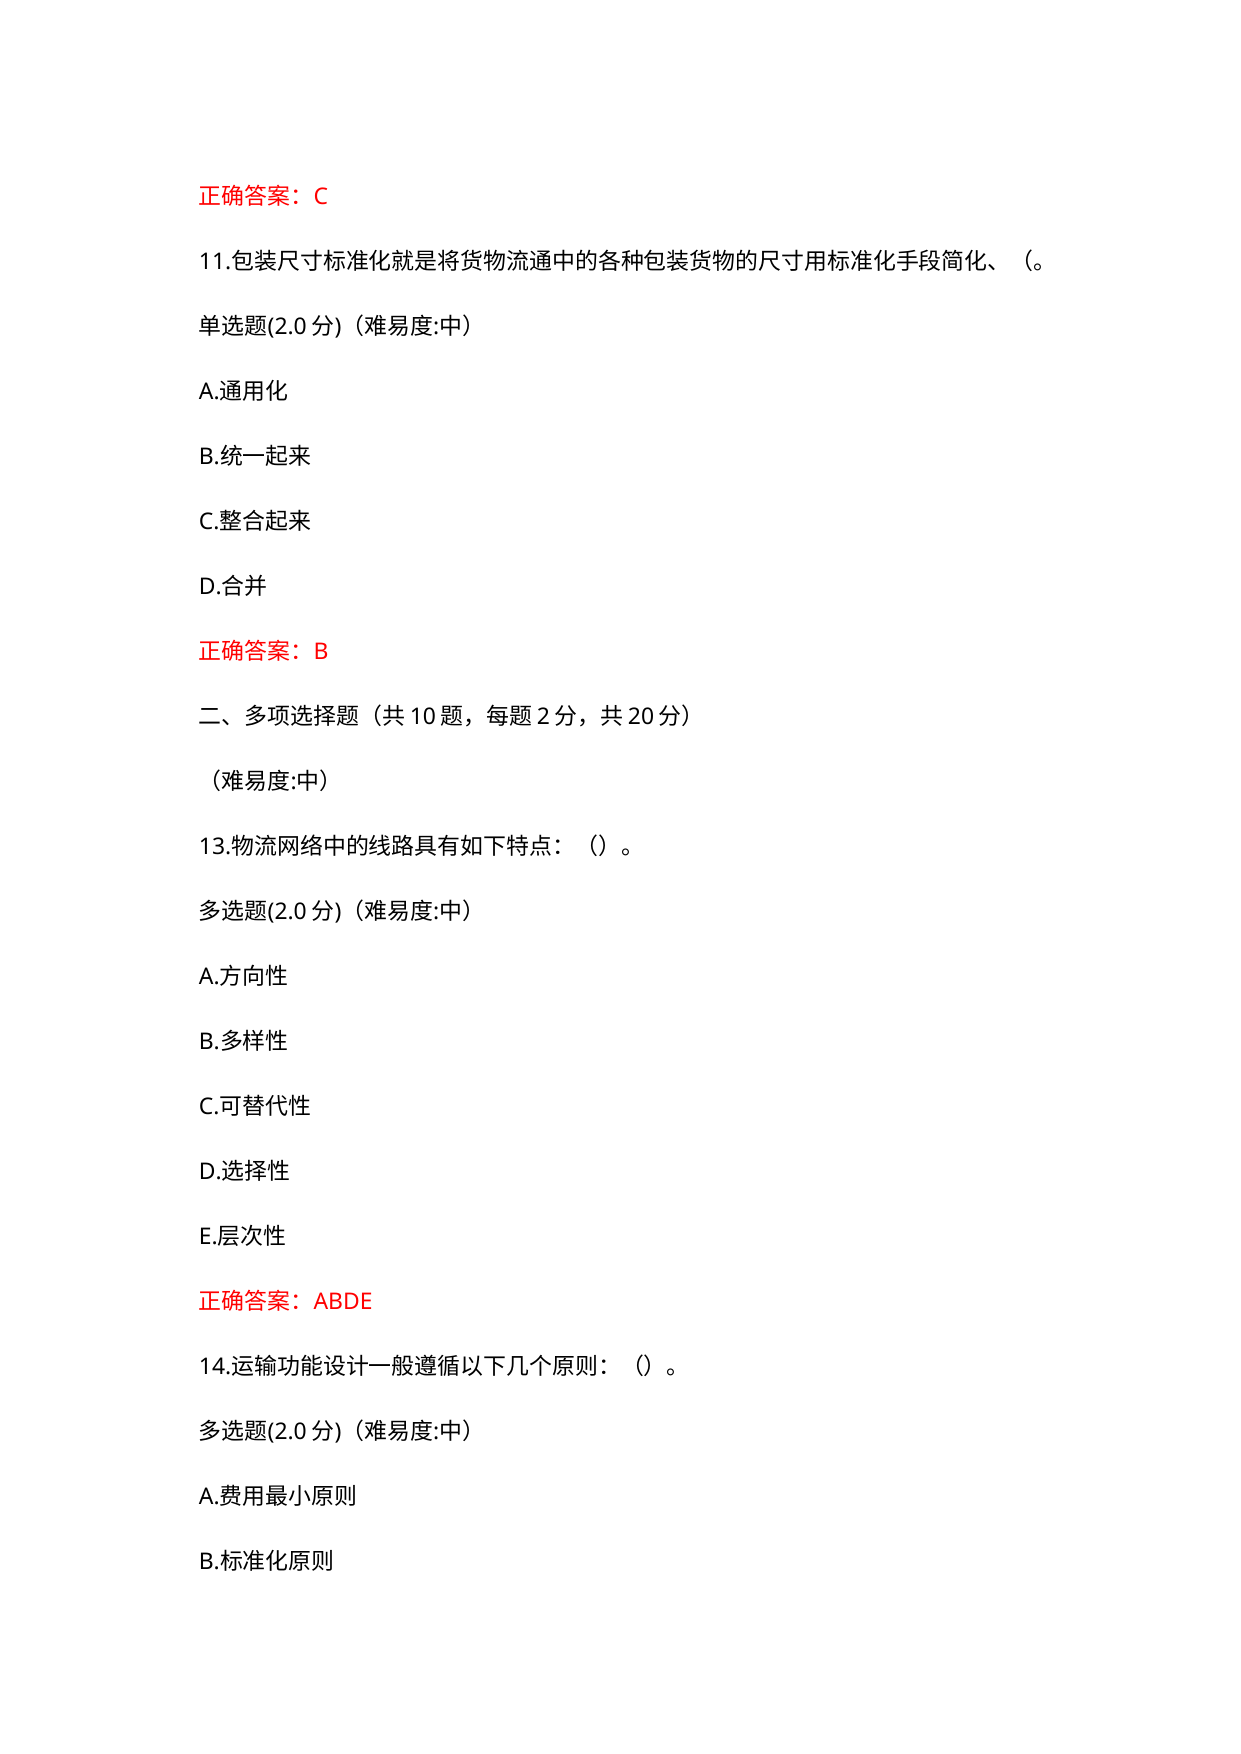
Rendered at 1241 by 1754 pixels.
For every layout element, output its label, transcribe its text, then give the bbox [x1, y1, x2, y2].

table_cell C.可替代性 [188, 1072, 1133, 1137]
table_cell B.标准化原则 [188, 1527, 1133, 1592]
table_cell A.通用化 [188, 357, 1133, 422]
table_cell 单选题(2.0分)（难易度:中） [188, 292, 1133, 357]
table_cell E.层次性 [188, 1202, 1133, 1267]
table_cell 13.物流网络中的线路具有如下特点：（）。 [188, 812, 1133, 877]
table_cell 14.运输功能设计一般遵循以下几个原则：（）。 [188, 1332, 1133, 1397]
table_cell 多选题(2.0分)（难易度:中） [188, 1397, 1133, 1462]
table_cell （难易度:中） [188, 747, 1133, 812]
table_cell A.费用最小原则 [188, 1462, 1133, 1527]
table_cell A.方向性 [188, 942, 1133, 1007]
table_cell C.整合起来 [188, 487, 1133, 552]
table_cell 正确答案：B [188, 617, 1133, 682]
table_cell 11.包装尺寸标准化就是将货物流通中的各种包装货物的尺寸用标准化手段简化、（。 [188, 227, 1133, 292]
table_cell 二、多项选择题（共10题，每题2分，共20分） [188, 682, 1133, 747]
table_cell 正确答案：C [188, 162, 1133, 227]
table_cell B.统一起来 [188, 422, 1133, 487]
table_cell 多选题(2.0分)（难易度:中） [188, 877, 1133, 942]
table_cell D.选择性 [188, 1137, 1133, 1202]
table_cell D.合并 [188, 552, 1133, 617]
table_cell B.多样性 [188, 1007, 1133, 1072]
table_cell 正确答案：ABDE [188, 1267, 1133, 1332]
